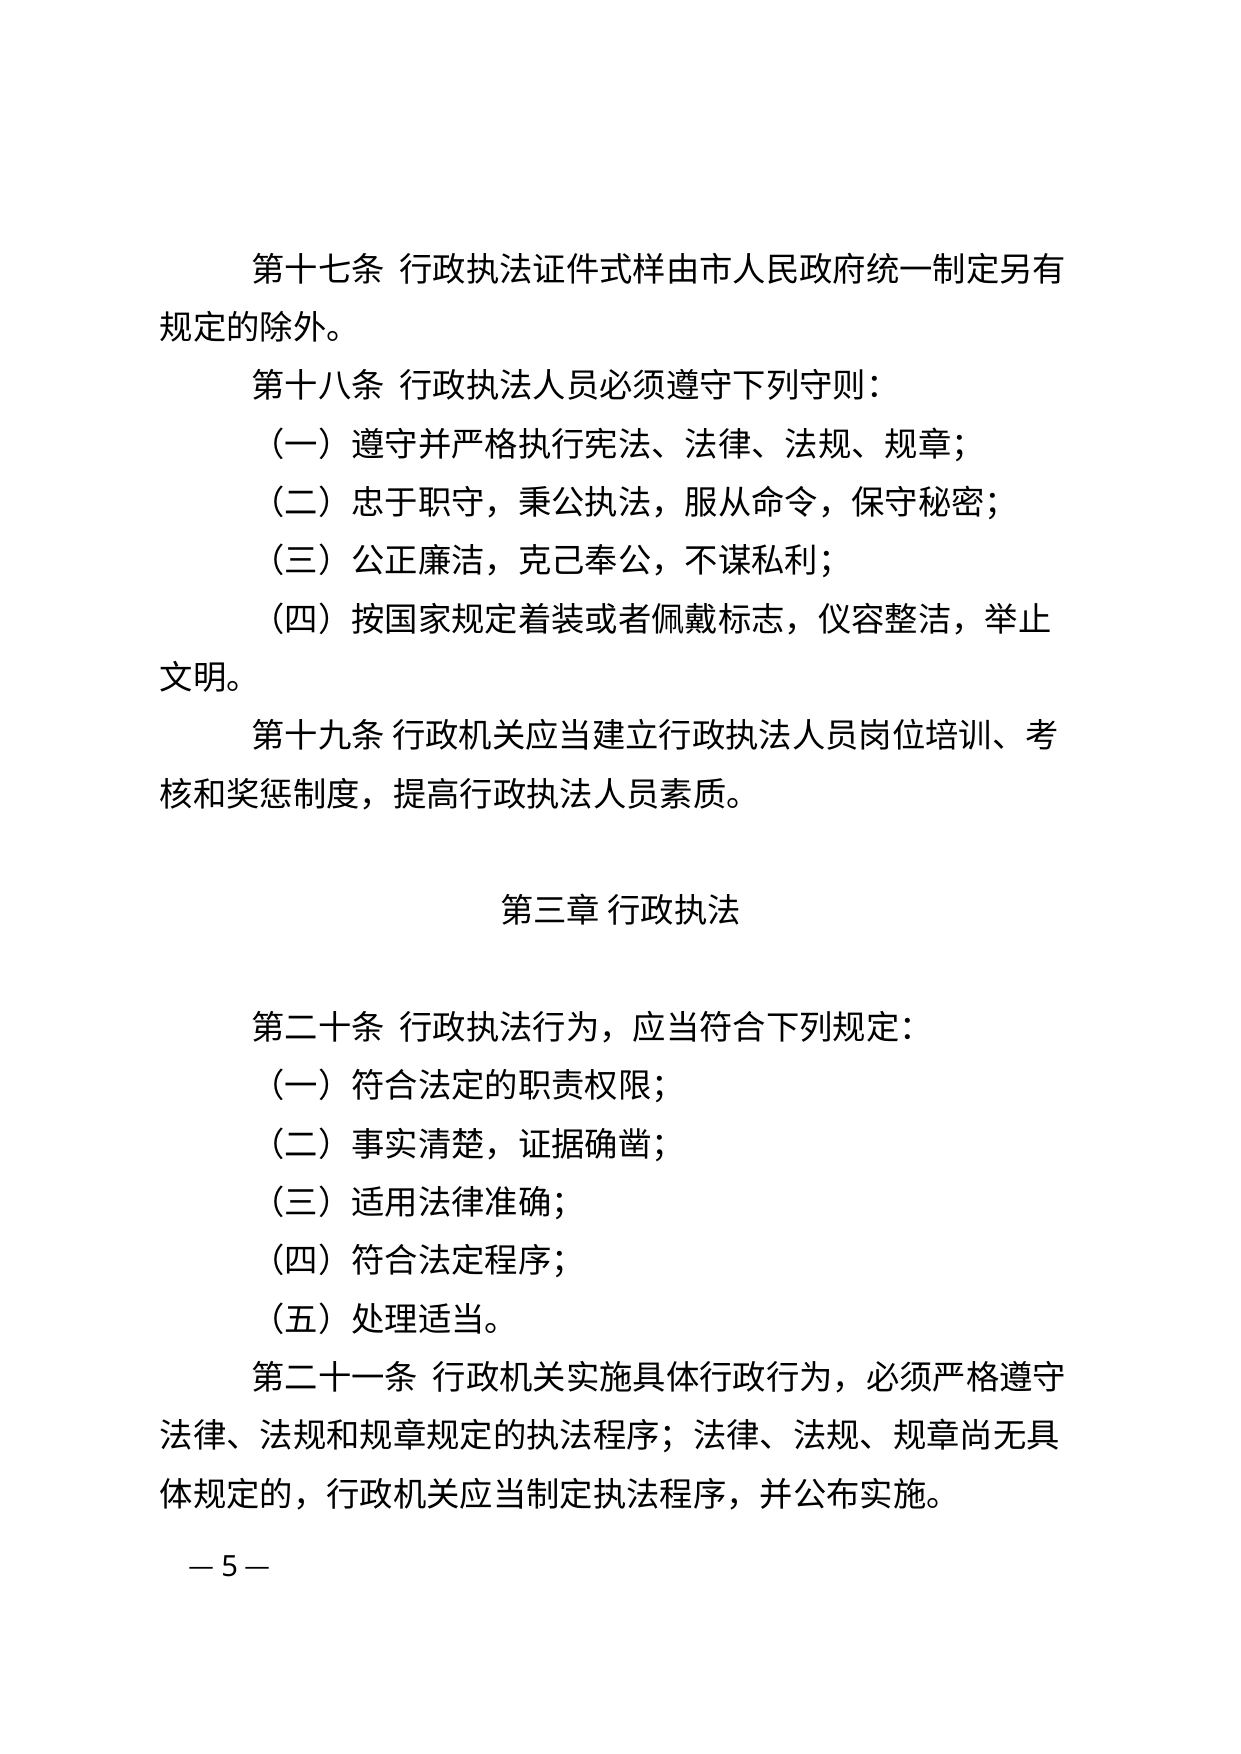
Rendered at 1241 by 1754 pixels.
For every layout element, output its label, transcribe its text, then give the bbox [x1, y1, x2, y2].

text （一）遵守并严格执行宪法、法律、法规、规章； [159, 409, 1081, 468]
text （三）适用法律准确； [159, 1168, 1081, 1226]
text （三）公正廉洁，克己奉公，不谋私利； [159, 526, 1081, 584]
text 第十九条 行政机关应当建立行政执法人员岗位培训、考核和奖惩制度，提高行政执法人员素质。 [159, 701, 1081, 818]
text （一）符合法定的职责权限； [159, 1051, 1081, 1109]
text 第十八条 行政执法人员必须遵守下列守则： [159, 351, 1081, 409]
text （二）忠于职守，秉公执法，服从命令，保守秘密； [159, 468, 1081, 526]
text （五）处理适当。 [159, 1284, 1081, 1343]
text （二）事实清楚，证据确凿； [159, 1109, 1081, 1168]
text 第十七条 行政执法证件式样由市人民政府统一制定另有规定的除外。 [159, 234, 1081, 351]
text 第二十一条 行政机关实施具体行政行为，必须严格遵守法律、法规和规章规定的执法程序；法律、法规、规章尚无具体规定的，行政机关应当制定执法程序，并公布实施。 [159, 1343, 1081, 1518]
text （四）按国家规定着装或者佩戴标志，仪容整洁，举止文明。 [159, 584, 1081, 701]
list 第三章 行政执法 [159, 876, 1081, 934]
text （四）符合法定程序； [159, 1226, 1081, 1284]
text 第二十条 行政执法行为，应当符合下列规定： [159, 993, 1081, 1051]
